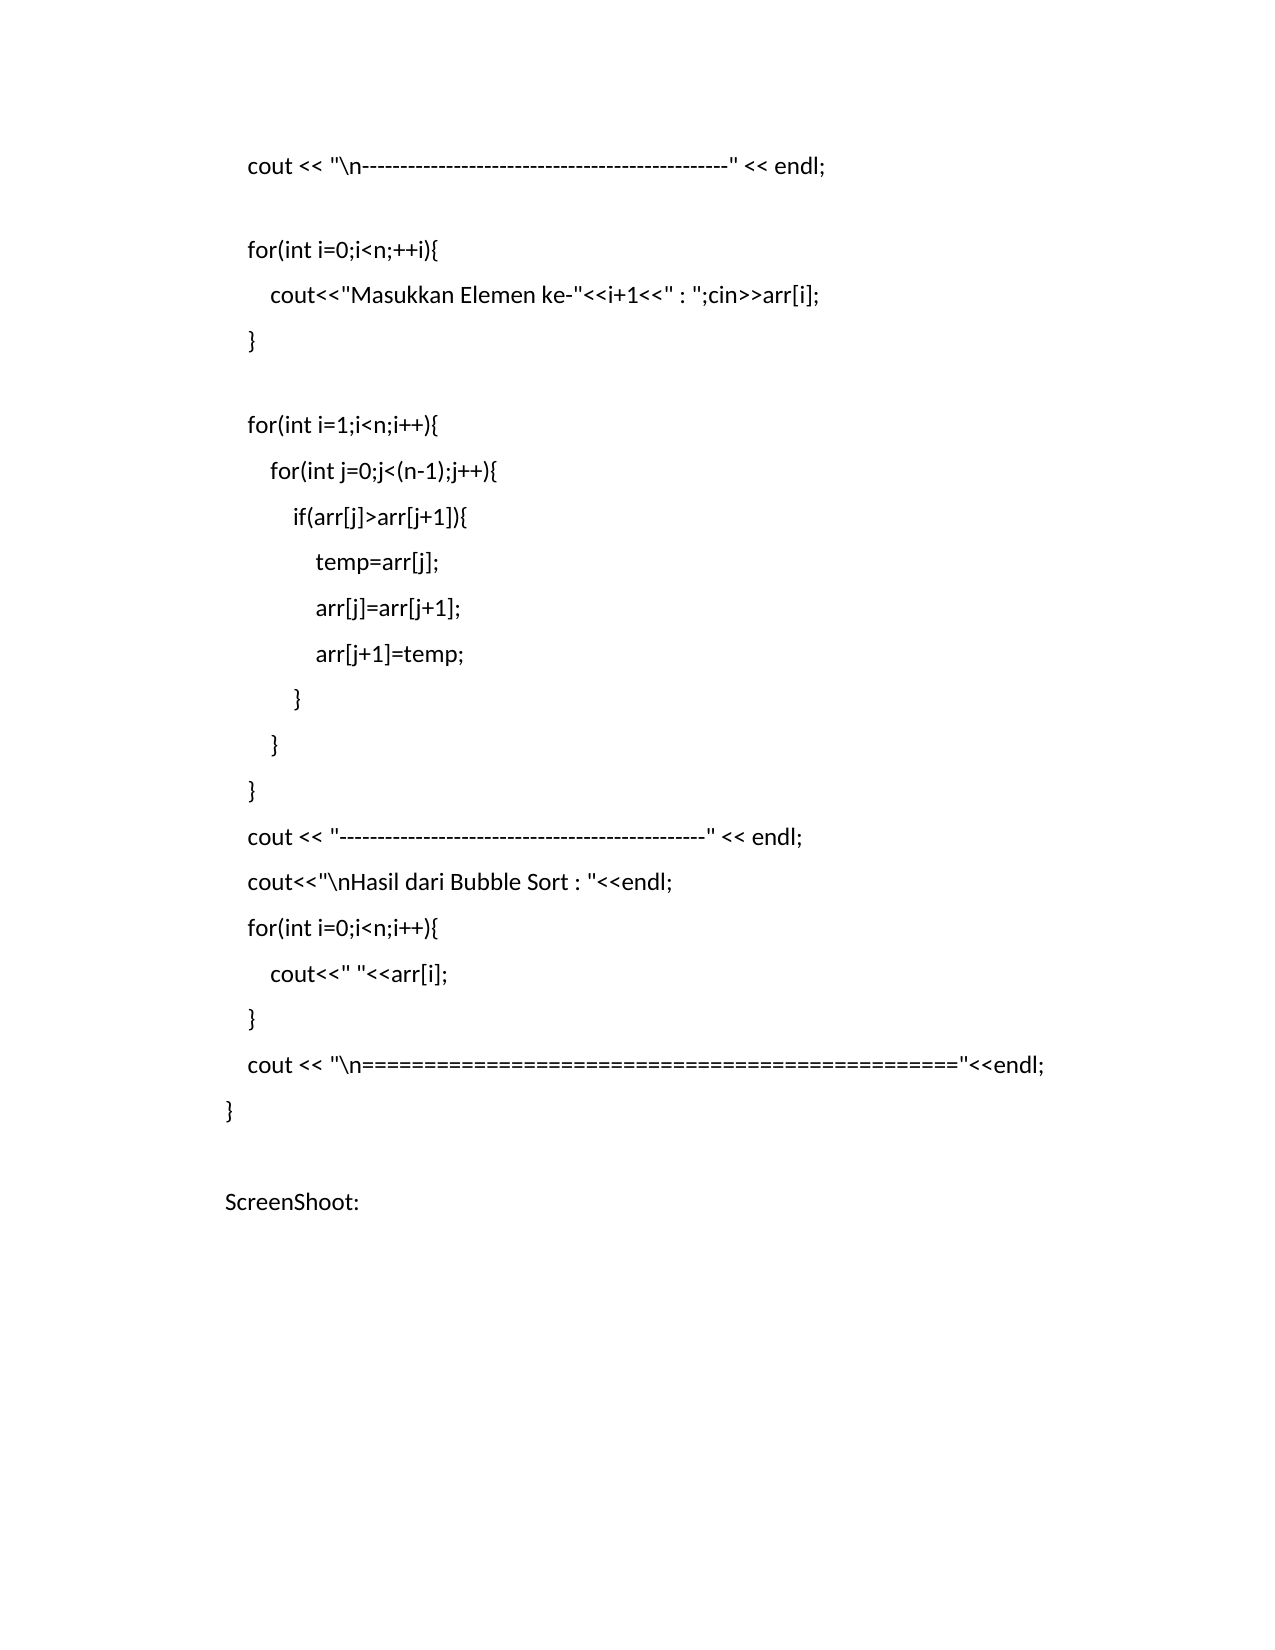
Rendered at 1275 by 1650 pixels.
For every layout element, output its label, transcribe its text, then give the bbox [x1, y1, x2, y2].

list arr[j]=arr[j+1]; [225, 592, 1123, 623]
list cout << "\n------------------------------------------------" << endl; [225, 150, 1123, 181]
list cout<<"\nHasil dari Bubble Sort : "<<endl; [225, 866, 1123, 897]
list cout << "\n================================================"<<endl; [225, 1049, 1123, 1080]
list } [225, 1095, 1123, 1126]
list for(int i=0;i<n;i++){ [225, 912, 1123, 943]
list if(arr[j]>arr[j+1]){ [225, 501, 1123, 531]
list for(int j=0;j<(n-1);j++){ [225, 455, 1123, 485]
list } [225, 1004, 1123, 1034]
list cout<<"Masukkan Elemen ke-"<<i+1<<" : ";cin>>arr[i]; [225, 279, 1123, 310]
list arr[j+1]=temp; [225, 638, 1123, 668]
list } [225, 683, 1123, 714]
list } [225, 775, 1123, 806]
list } [225, 325, 1123, 356]
list for(int i=1;i<n;i++){ [225, 409, 1123, 440]
list ScreenShoot: [225, 1187, 1123, 1217]
list cout << "------------------------------------------------" << endl; [225, 821, 1123, 851]
list } [225, 729, 1123, 760]
list for(int i=0;i<n;++i){ [225, 234, 1123, 264]
list cout<<" "<<arr[i]; [225, 958, 1123, 988]
list temp=arr[j]; [225, 546, 1123, 577]
